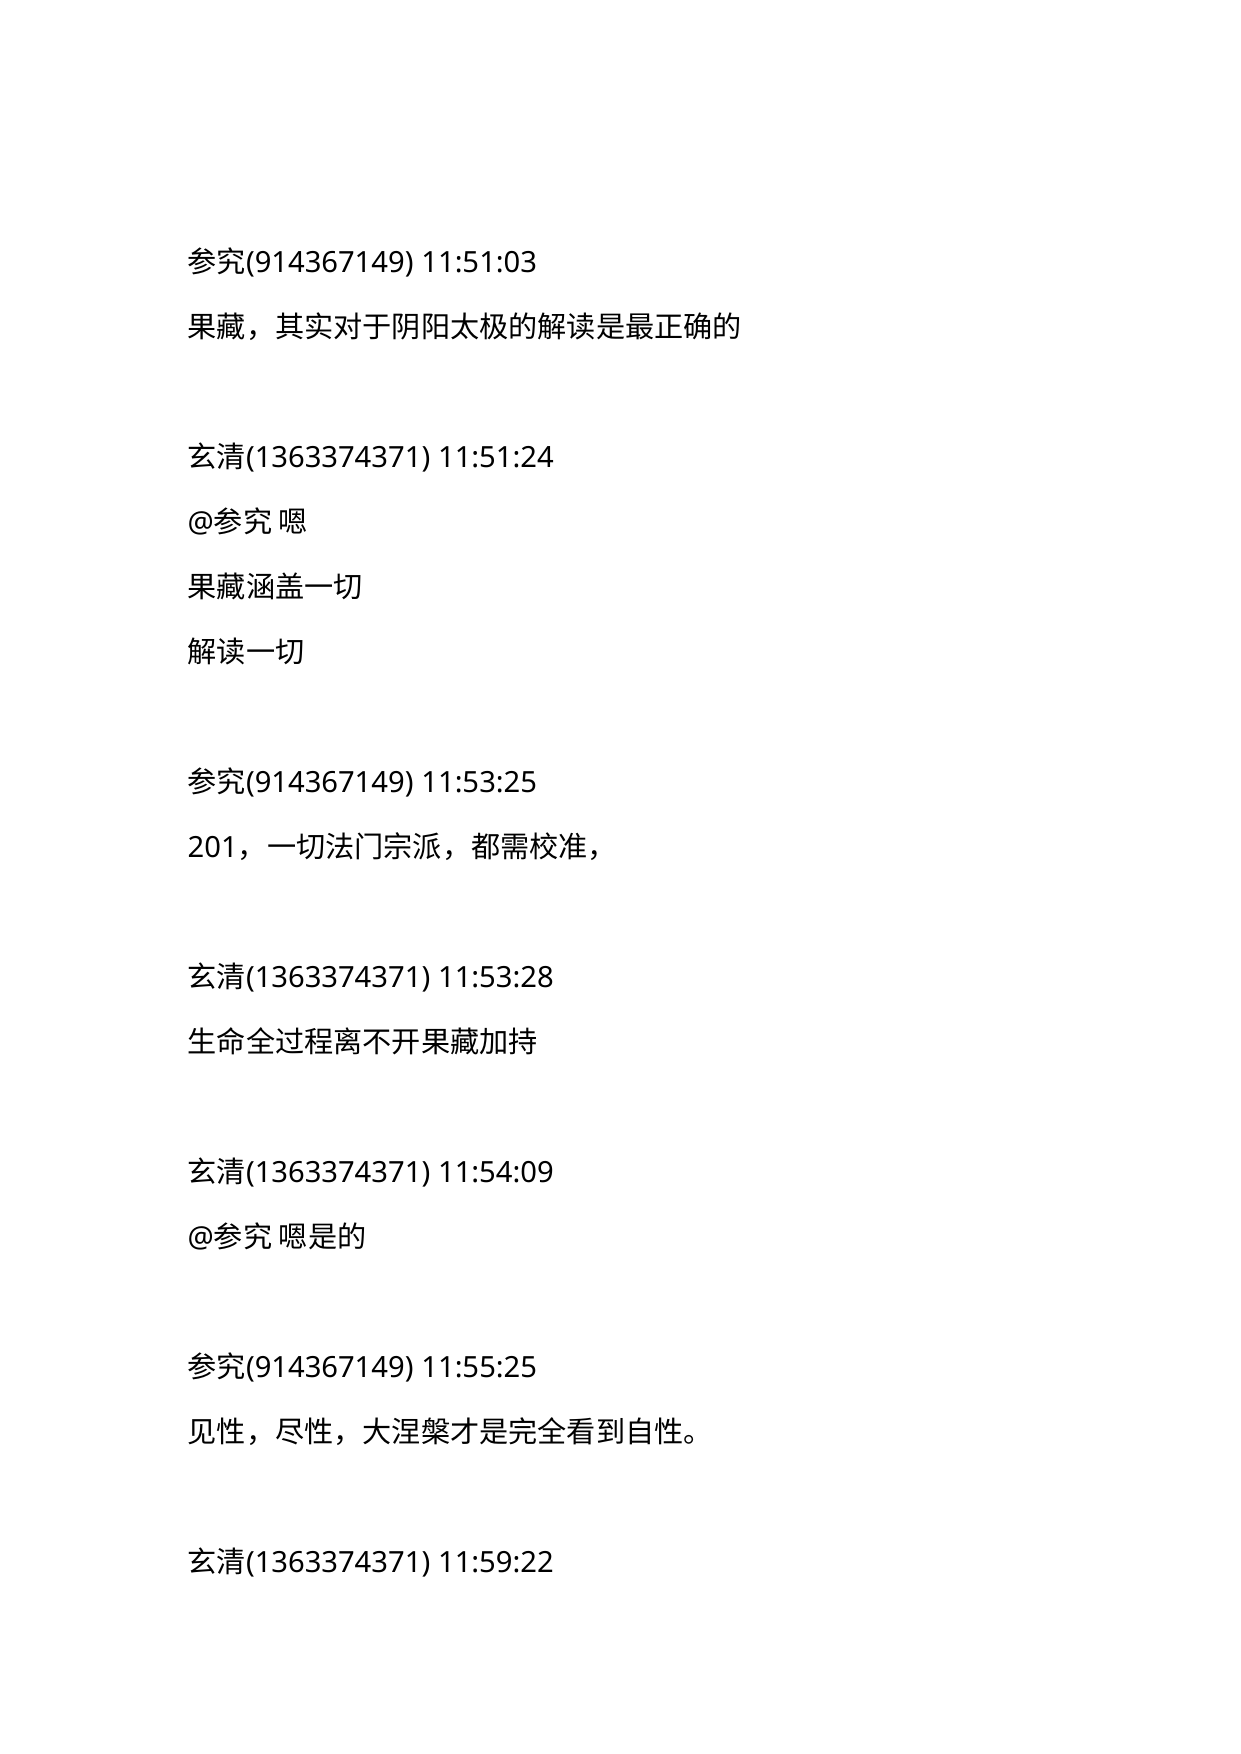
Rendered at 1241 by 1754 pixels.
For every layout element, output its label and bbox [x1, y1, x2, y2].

text [187, 162, 1053, 357]
text [187, 357, 1053, 1592]
